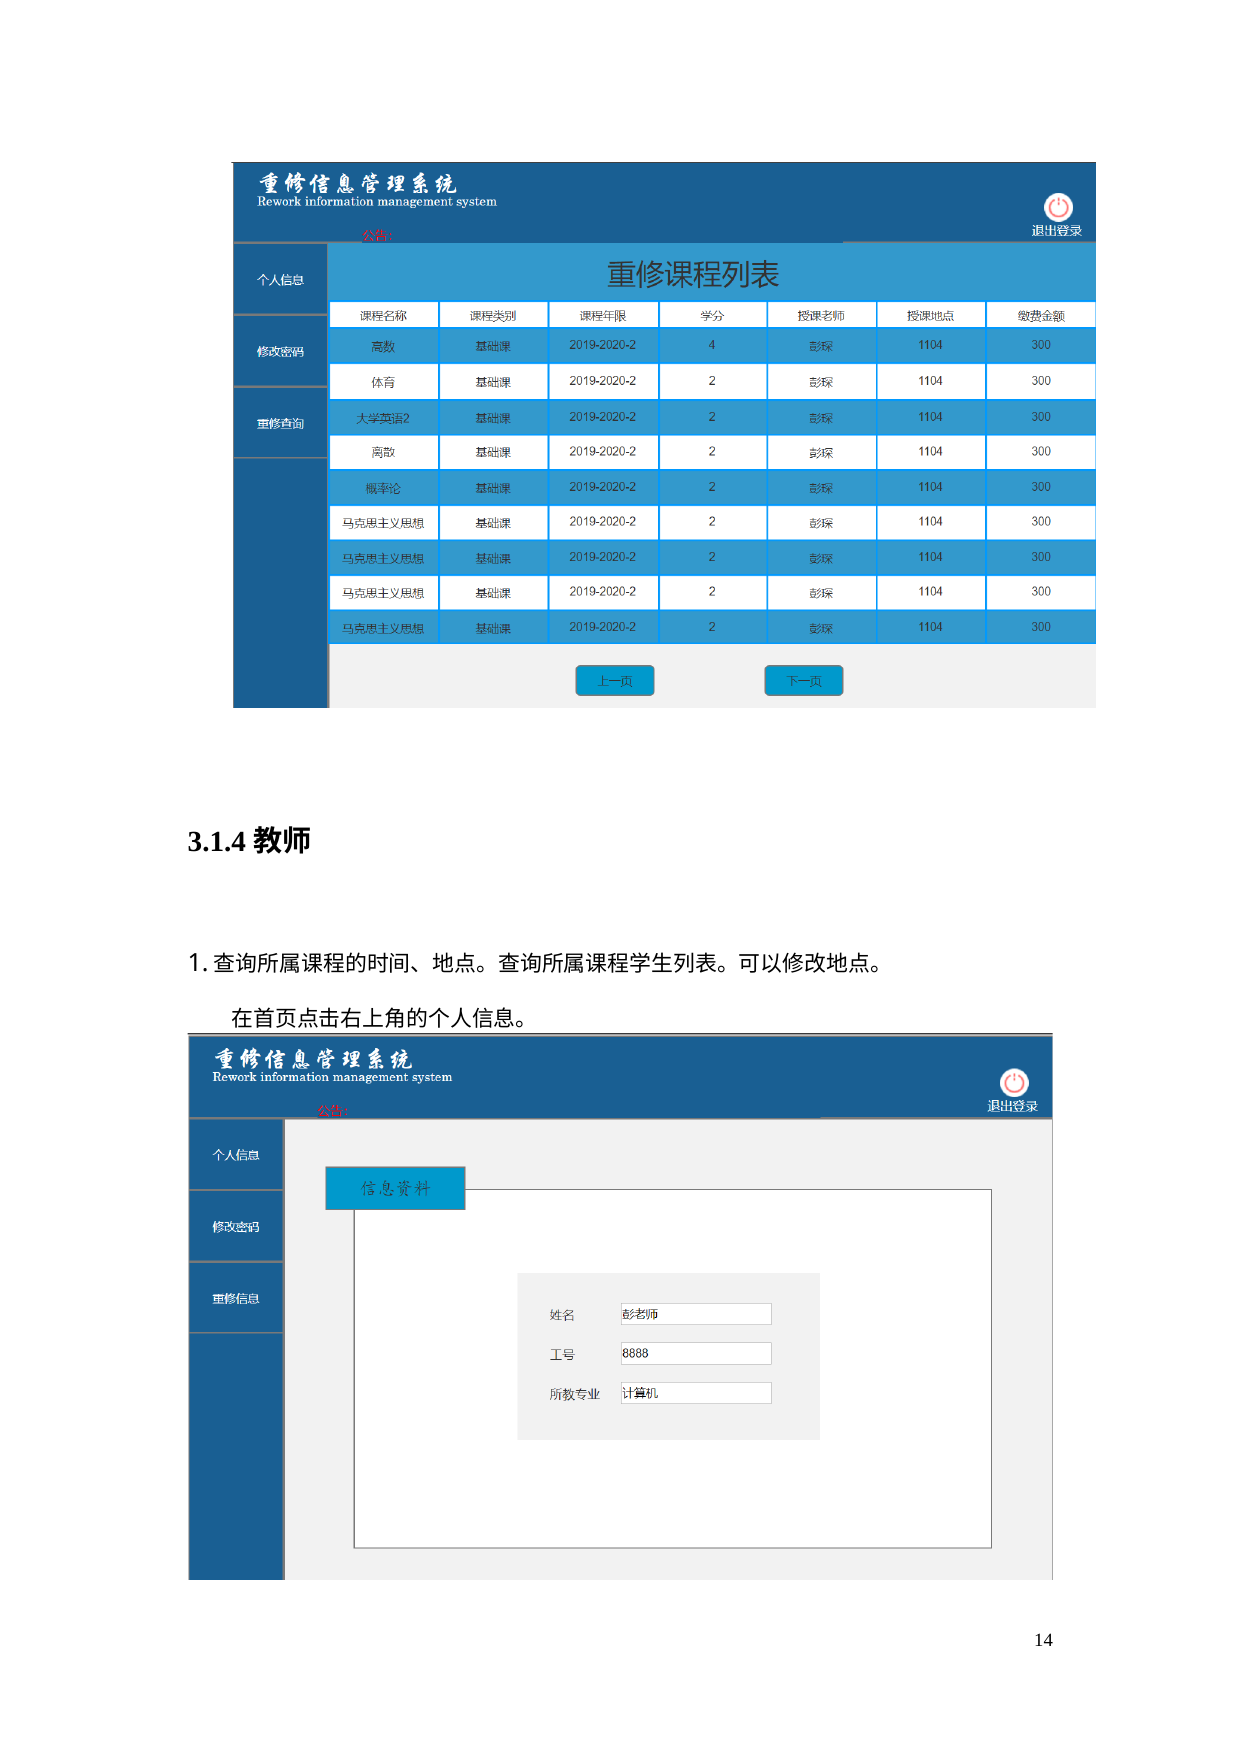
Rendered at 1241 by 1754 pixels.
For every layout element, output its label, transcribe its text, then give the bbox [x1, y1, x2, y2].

subtitle 1. 查询所属课程的时间、地点。查询所属课程学生列表。可以修改地点。 [187, 929, 1053, 994]
picture [231, 162, 1096, 708]
subtitle 3.1.4 教师 [187, 807, 1053, 872]
text 在首页点击右上角的个人信息。 [187, 1001, 1053, 1033]
picture [187, 1033, 1053, 1580]
